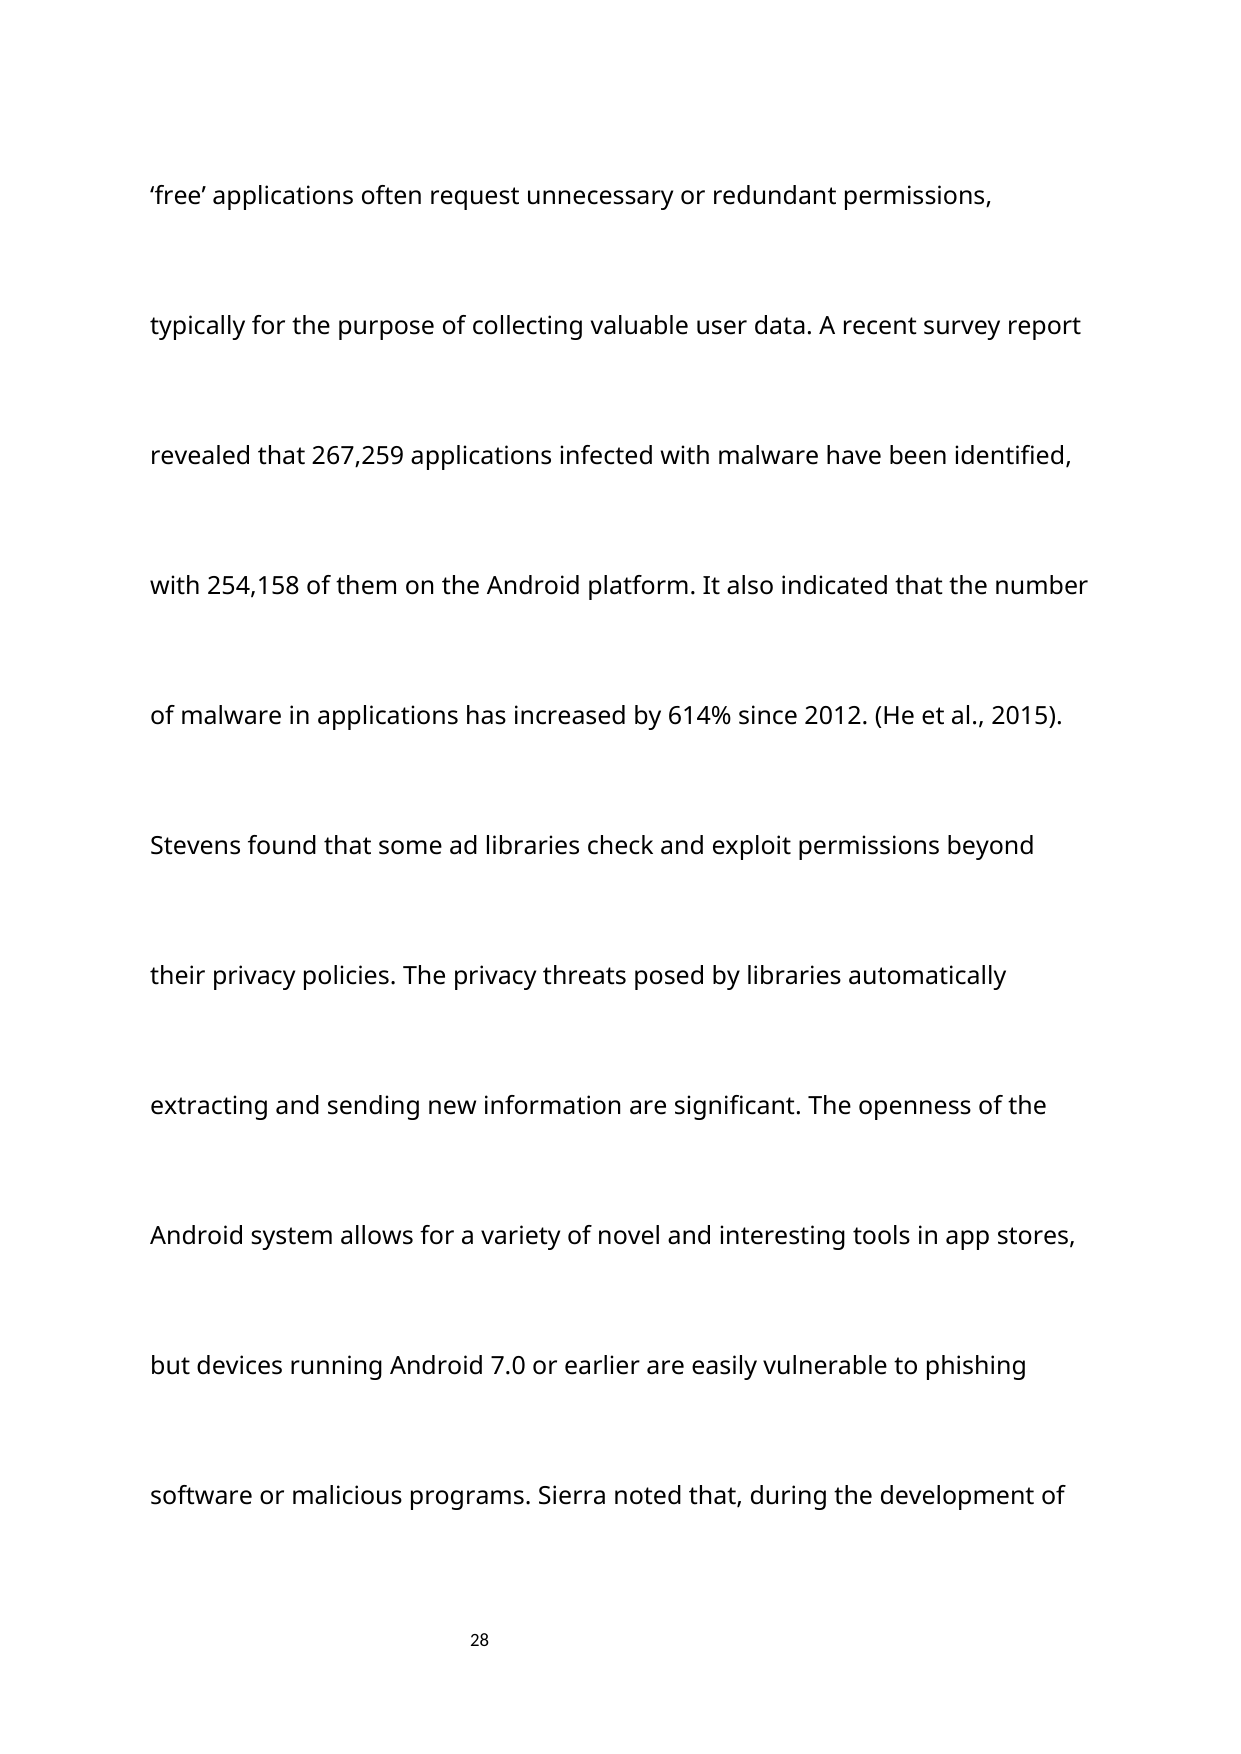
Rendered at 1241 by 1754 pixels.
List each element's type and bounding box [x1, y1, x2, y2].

text [150, 162, 1090, 1527]
